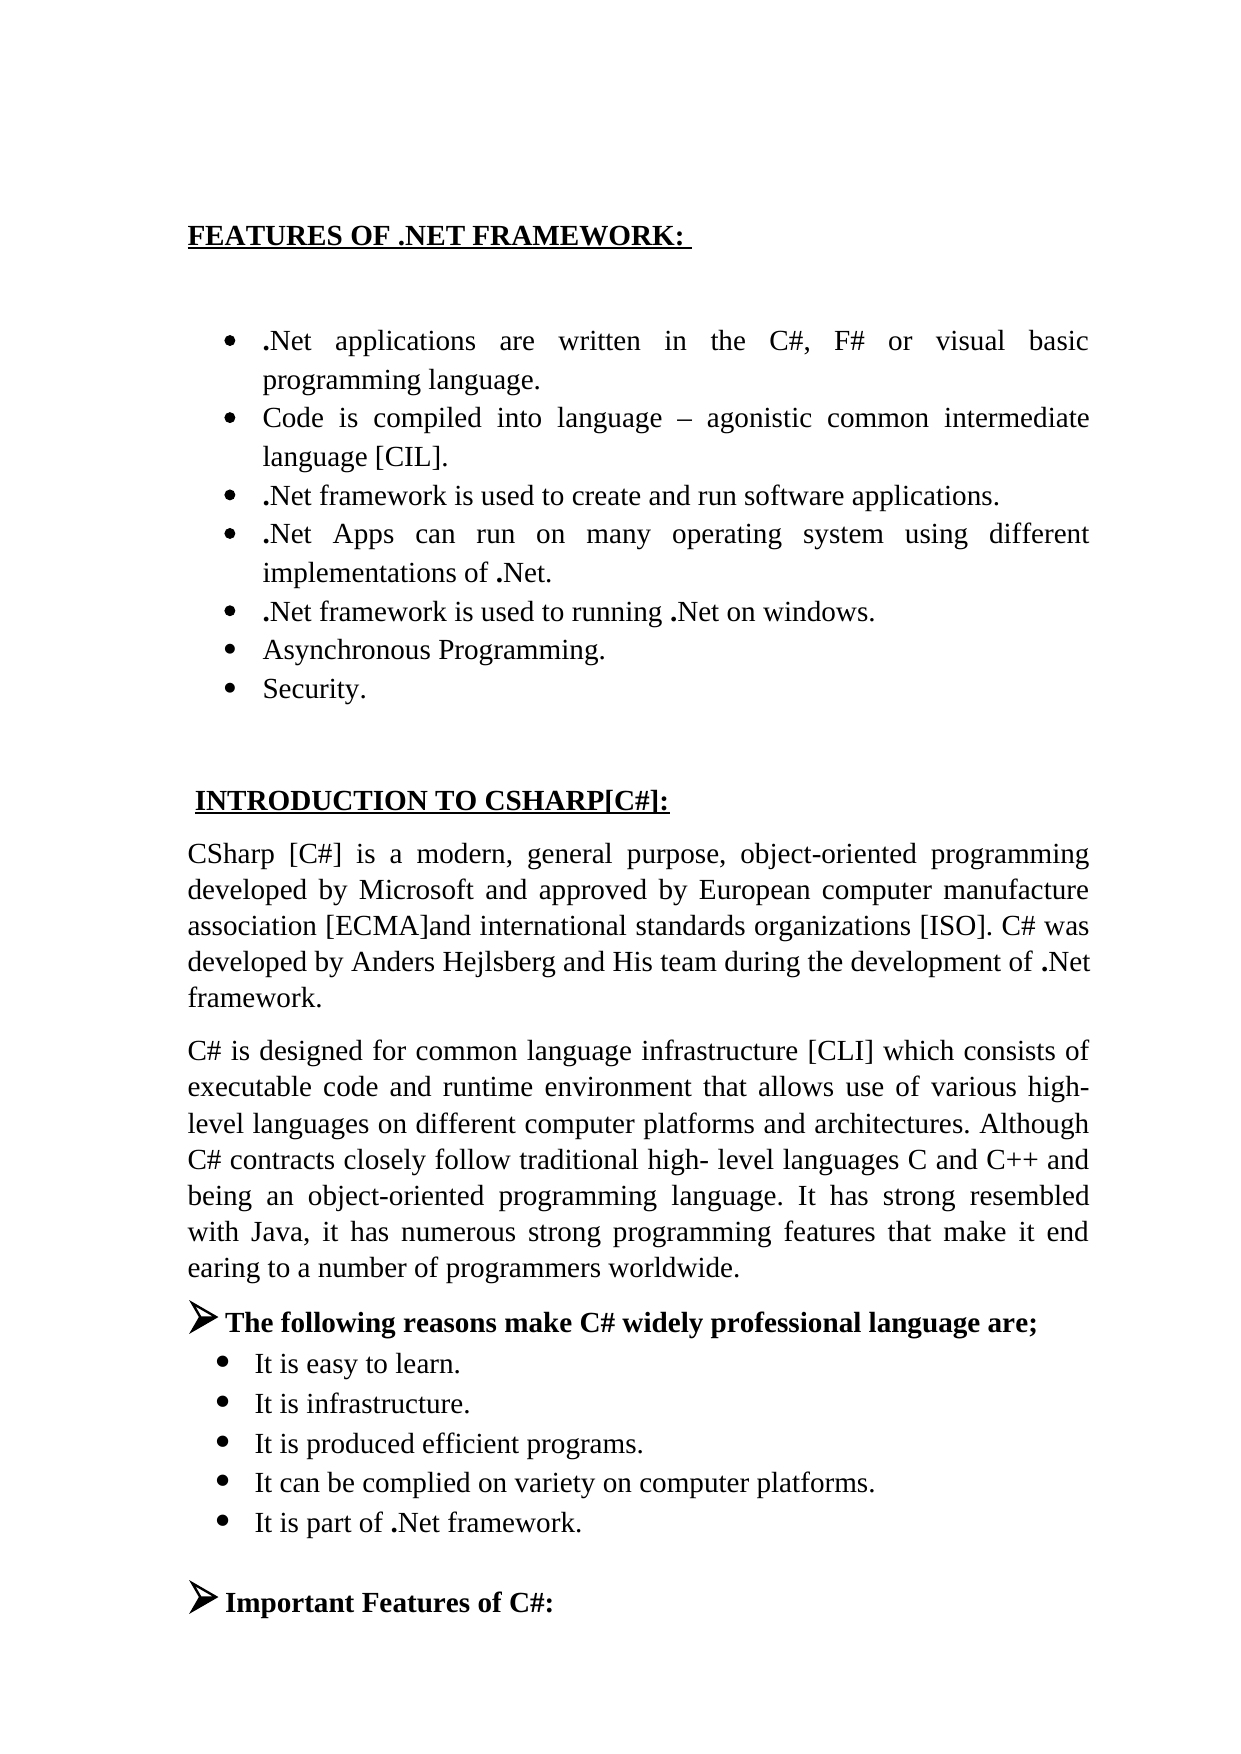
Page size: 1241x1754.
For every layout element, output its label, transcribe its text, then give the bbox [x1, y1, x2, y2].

list The following reasons make C# widely professional language are; [187, 1303, 1090, 1341]
list .Net framework is used to create and run software applications. [225, 478, 1090, 511]
list It is produced efficient programs. [217, 1426, 1090, 1460]
text C# is designed for common language infrastructure [CLI] which consists of executable code and runtime environment that allows use of various high-level languages on different computer platforms and architectures. Although C# contracts closely follow traditional high- level languages C and C++ and being an object-oriented programming language. It has strong resembled with Java, it has numerous strong programming features that make it end earing to a number of programmers worldwide. [187, 1033, 1090, 1284]
list It is part of .Net framework. [217, 1505, 1090, 1539]
list .Net applications are written in the C#, F# or visual basic programming language. [225, 323, 1090, 396]
list It is easy to learn. [217, 1347, 1090, 1381]
text INTRODUCTION TO CSHARP[C#]: [187, 783, 1090, 817]
list It can be complied on variety on computer platforms. [217, 1465, 1090, 1500]
list It is infrastructure. [217, 1386, 1090, 1421]
list .Net Apps can run on many operating system using different implementations of .Net. [225, 516, 1090, 589]
text FEATURES OF .NET FRAMEWORK: [187, 218, 1090, 251]
list Code is compiled into language – agonistic common intermediate language [CIL]. [225, 401, 1090, 473]
text CSharp [C#] is a modern, general purpose, object-oriented programming developed by Microsoft and approved by European computer manufacture association [ECMA]and international standards organizations [ISO]. C# was developed by Anders Hejlsberg and His team during the development of .Net framework. [187, 836, 1090, 1014]
list Important Features of C#: [187, 1583, 1090, 1621]
list Asynchronous Programming. [225, 632, 1090, 666]
list .Net framework is used to running .Net on windows. [225, 594, 1090, 627]
list Security. [225, 671, 1090, 704]
